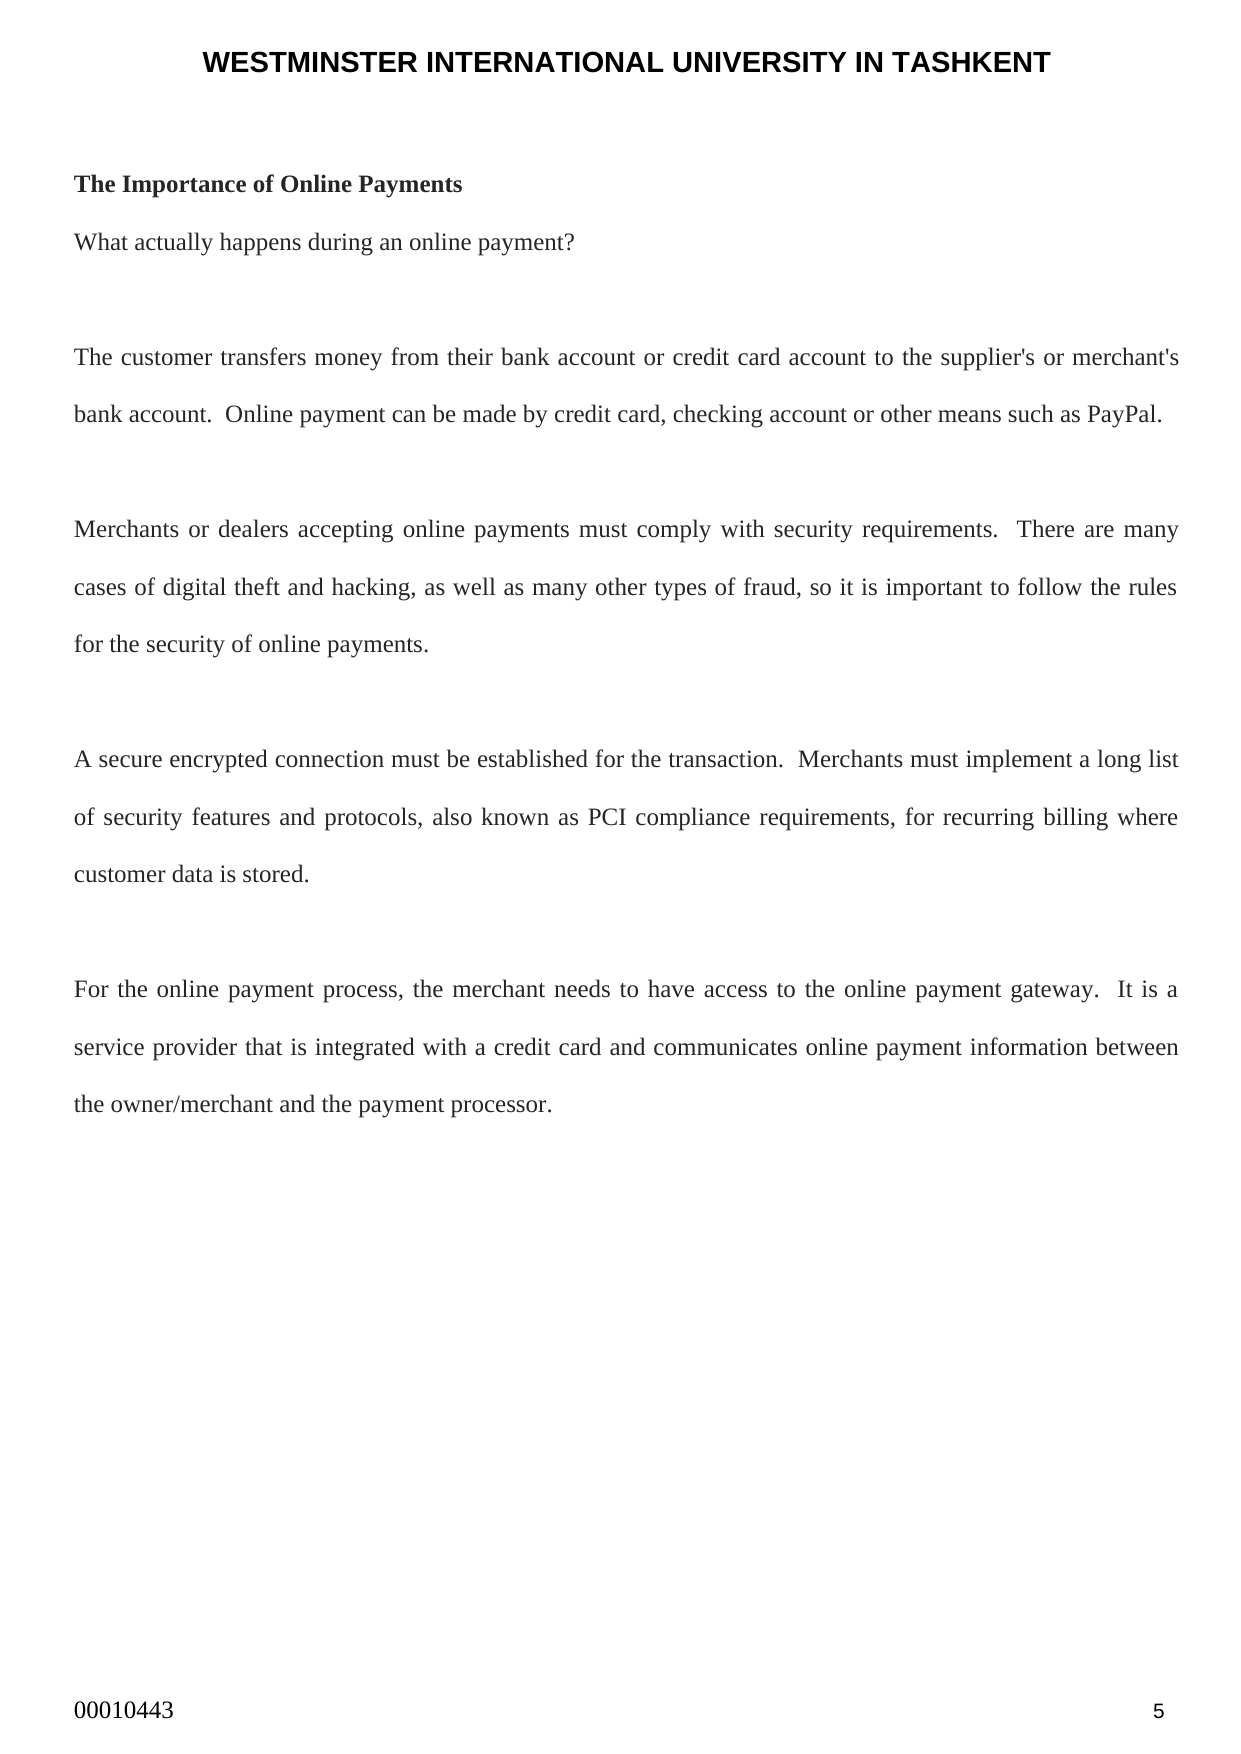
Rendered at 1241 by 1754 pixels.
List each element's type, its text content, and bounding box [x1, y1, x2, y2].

text What actually happens during an online payment? [74, 227, 1180, 256]
text The Importance of Online Payments [74, 169, 1180, 198]
text The customer transfers money from their bank account or credit card account to the supplier's or merchant's bank account. Online payment can be made by credit card, checking account or other means such as PayPal. [74, 342, 1180, 428]
text A secure encrypted connection must be established for the transaction. Merchants must implement a long list of security features and protocols, also known as PCI compliance requirements, for recurring billing where customer data is stored. [74, 744, 1180, 888]
text Merchants or dealers accepting online payments must comply with security requirements. There are many cases of digital theft and hacking, as well as many other types of fraud, so it is important to follow the rules for the security of online payments. [74, 514, 1180, 658]
text For the online payment process, the merchant needs to have access to the online payment gateway. It is a service provider that is integrated with a credit card and communicates online payment information between the owner/merchant and the payment processor. [74, 974, 1180, 1118]
